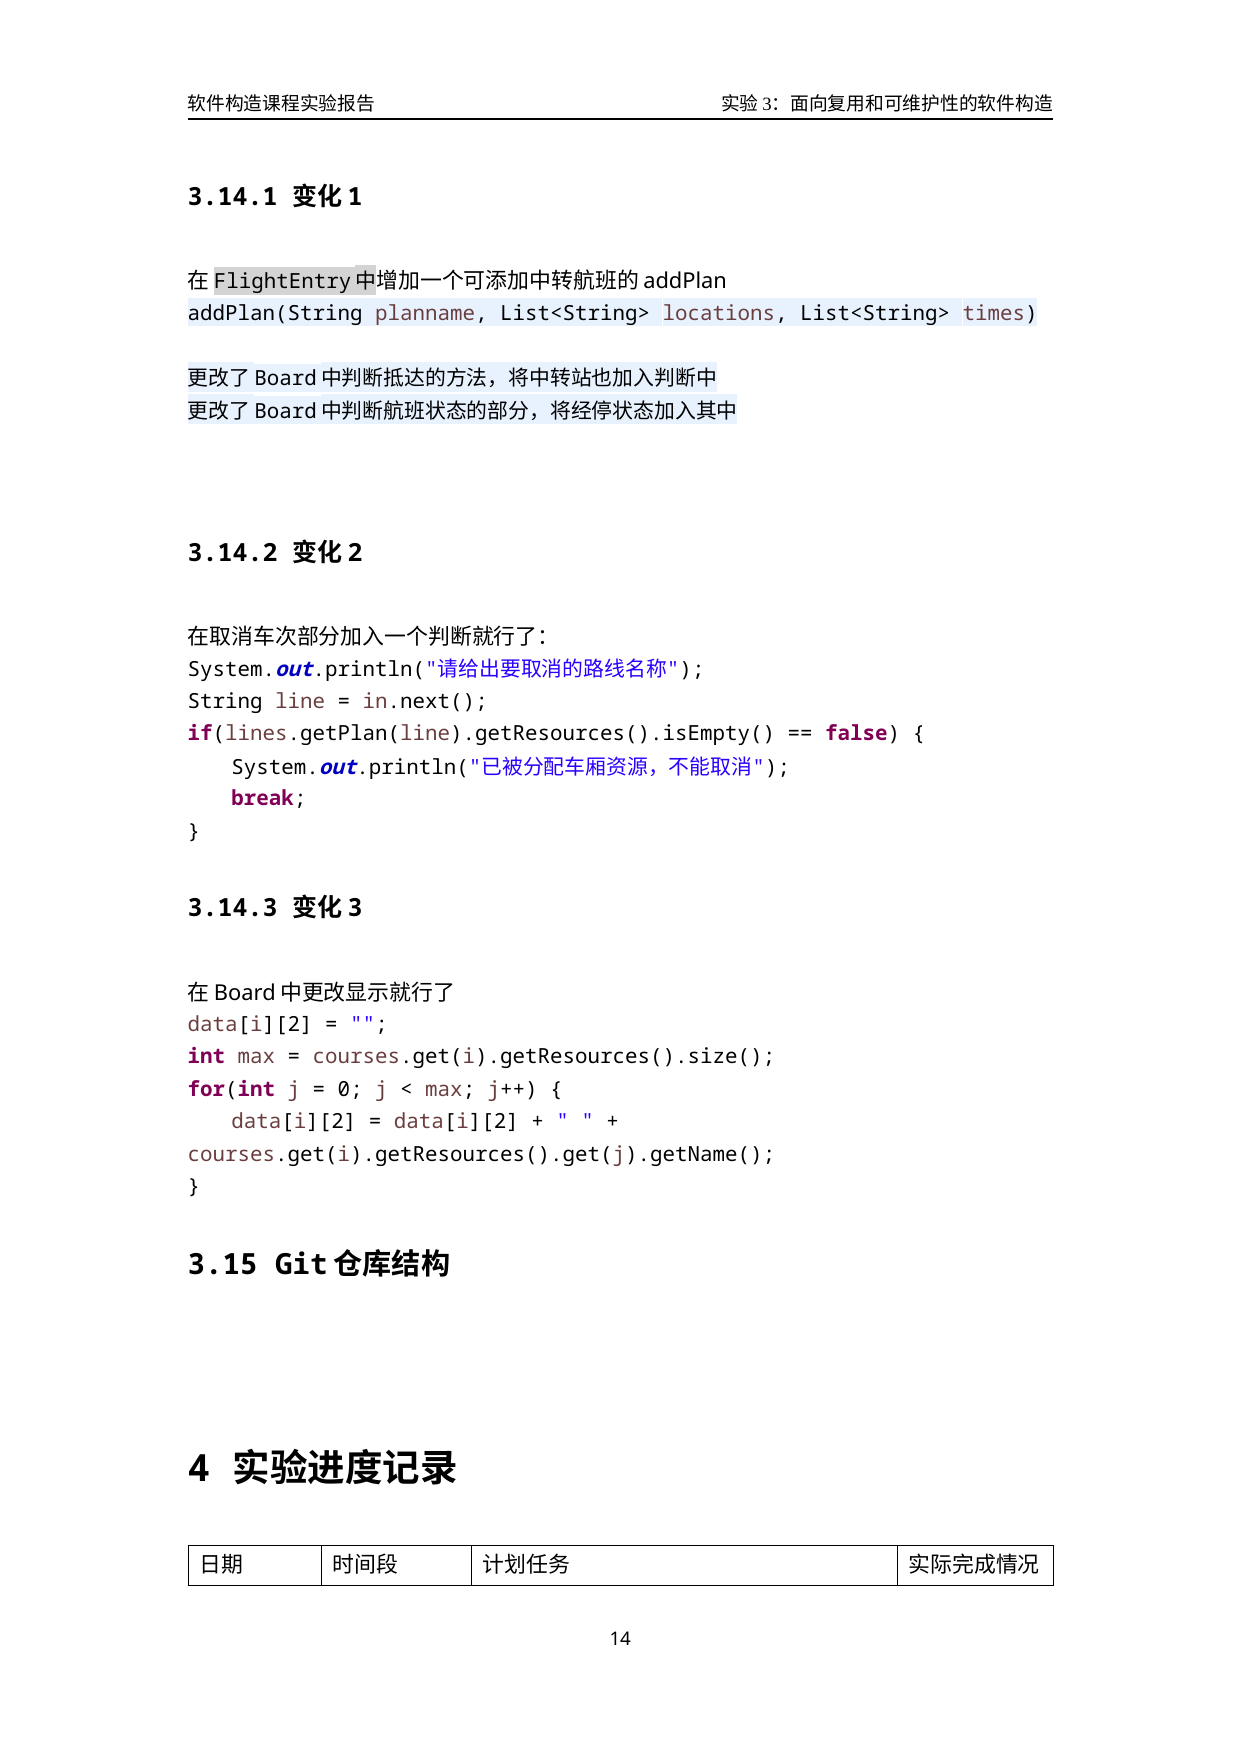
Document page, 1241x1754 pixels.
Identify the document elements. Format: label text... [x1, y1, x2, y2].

text String line = in.next(); [187, 684, 1053, 716]
table_header 实际完成情况 [898, 1546, 1053, 1585]
text 更改了Board中判断航班状态的部分，将经停状态加入其中 [187, 393, 1053, 426]
text 更改了Board中判断抵达的方法，将中转站也加入判断中 [187, 361, 1053, 393]
text data[i][2] = ""; [187, 1007, 1053, 1039]
text } [187, 1169, 1053, 1202]
text System.out.println("已被分配车厢资源，不能取消"); [187, 749, 1053, 781]
table_header 计划任务 [472, 1546, 897, 1585]
text 在取消车次部分加入一个判断就行了： [187, 619, 1053, 651]
table_header 日期 [189, 1546, 321, 1585]
table_header 时间段 [322, 1546, 471, 1585]
text addPlan(String planname, List<String> locations, List<String> times) [187, 296, 1053, 328]
subtitle 变化1 [187, 162, 1053, 227]
subtitle Git仓库结构 [187, 1229, 1053, 1294]
subtitle 变化2 [187, 518, 1053, 583]
text System.out.println("请给出要取消的路线名称"); [187, 651, 1053, 684]
text } [187, 814, 1053, 846]
text break; [187, 781, 1053, 814]
text if(lines.getPlan(line).getResources().isEmpty() == false) { [187, 716, 1053, 749]
text 在Board中更改显示就行了 [187, 974, 1053, 1007]
subtitle 变化3 [187, 873, 1053, 938]
text 在FlightEntry中增加一个可添加中转航班的addPlan [187, 263, 1053, 296]
text data[i][2] = data[i][2] + " " + courses.get(i).getResources().get(j).getName(); [187, 1104, 1053, 1169]
subtitle 实验进度记录 [187, 1432, 1053, 1497]
text for(int j = 0; j < max; j++) { [187, 1072, 1053, 1104]
text int max = courses.get(i).getResources().size(); [187, 1039, 1053, 1072]
